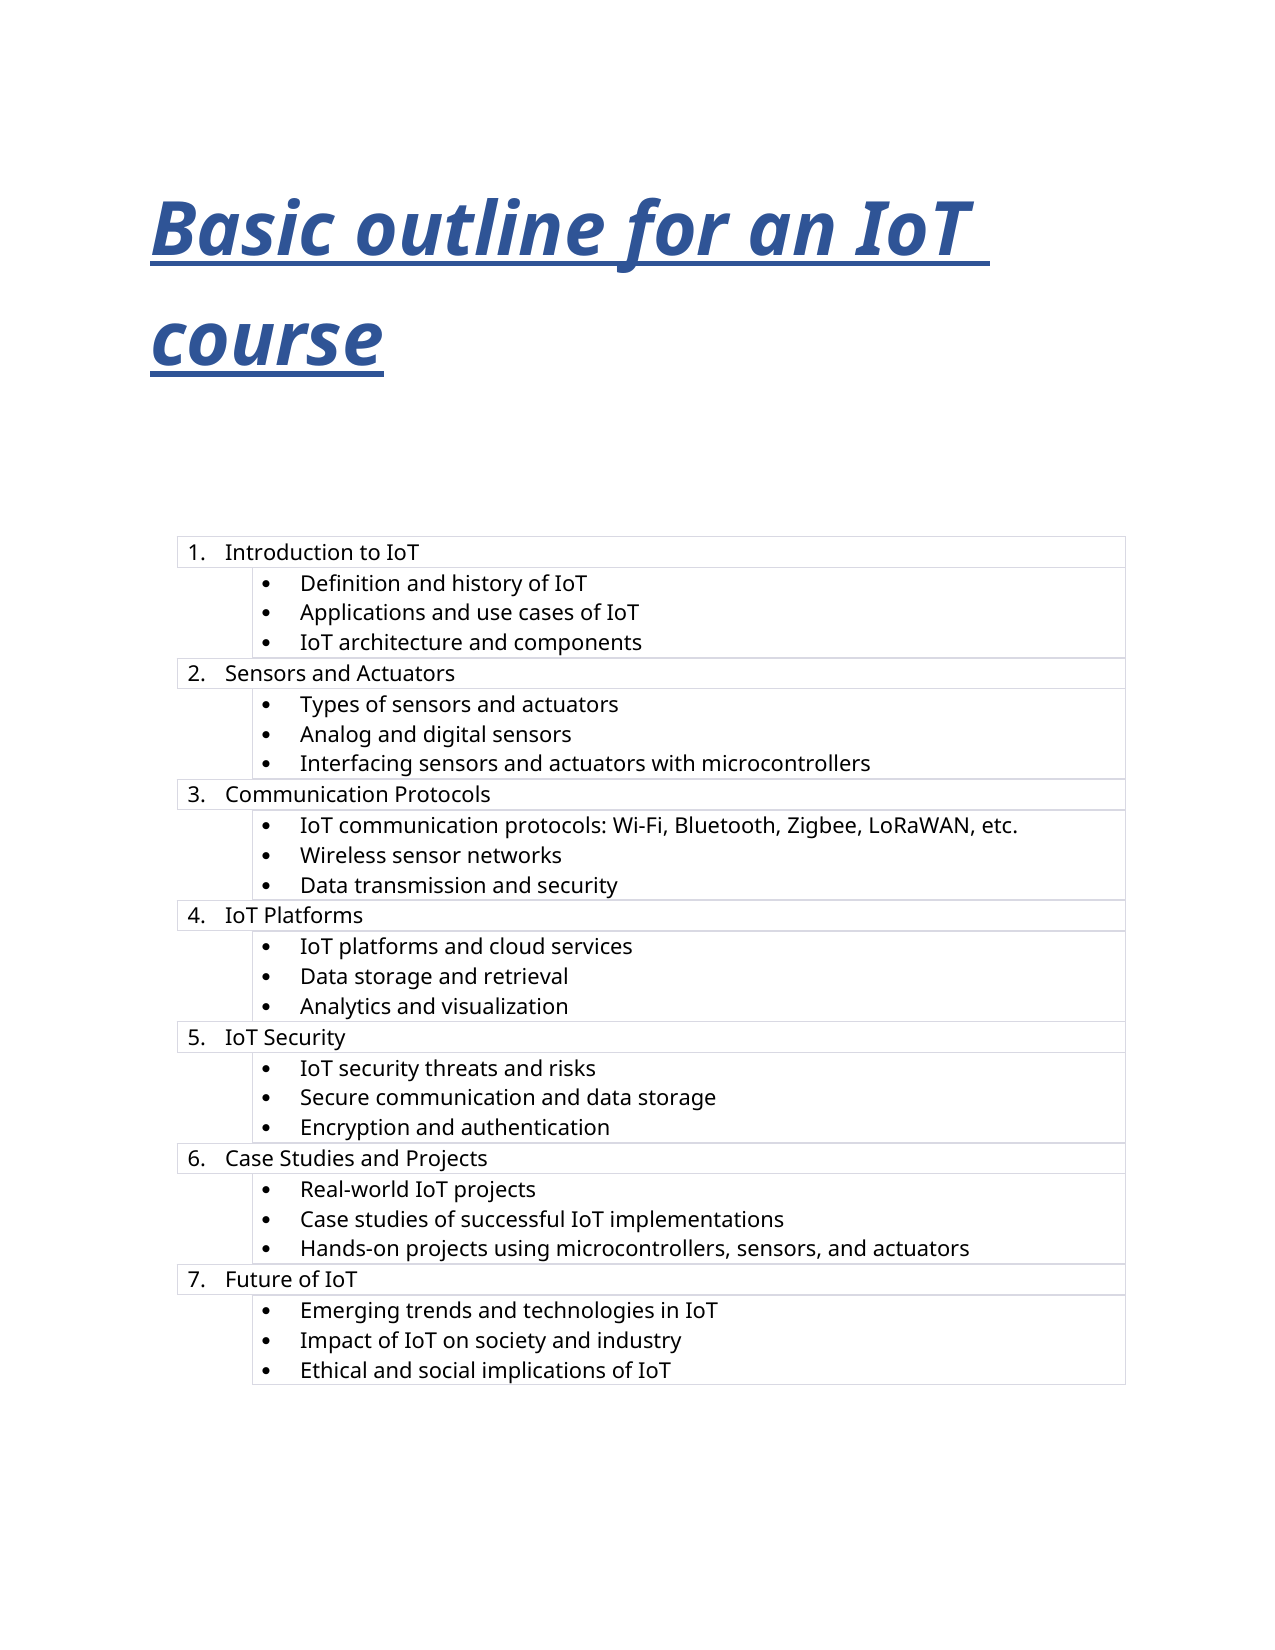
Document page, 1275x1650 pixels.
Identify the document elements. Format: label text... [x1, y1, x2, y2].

list IoT platforms and cloud services [253, 932, 1125, 961]
list Hands-on projects using microcontrollers, sensors, and actuators [253, 1233, 1125, 1263]
list Types of sensors and actuators [253, 689, 1125, 718]
subtitle Basic outline for an IoT course [150, 175, 1125, 387]
list Analytics and visualization [253, 990, 1125, 1021]
list Emerging trends and technologies in IoT [253, 1296, 1125, 1324]
list IoT security threats and risks [253, 1053, 1125, 1082]
list Real-world IoT projects [253, 1174, 1125, 1203]
list Case Studies and Projects [178, 1144, 1125, 1173]
list Introduction to IoT [178, 537, 1125, 567]
list Interfacing sensors and actuators with microcontrollers [253, 748, 1125, 778]
list IoT communication protocols: Wi-Fi, Bluetooth, Zigbee, LoRaWAN, etc. [253, 811, 1125, 839]
list Encryption and authentication [253, 1112, 1125, 1142]
list Future of IoT [178, 1265, 1125, 1294]
list Data storage and retrieval [253, 961, 1125, 990]
list Wireless sensor networks [253, 839, 1125, 869]
list Definition and history of IoT [253, 568, 1125, 597]
list Communication Protocols [178, 780, 1125, 809]
list Secure communication and data storage [253, 1082, 1125, 1112]
list Analog and digital sensors [253, 718, 1125, 748]
list Ethical and social implications of IoT [253, 1354, 1125, 1384]
list Data transmission and security [253, 869, 1125, 899]
list Applications and use cases of IoT [253, 597, 1125, 627]
list IoT architecture and components [253, 627, 1125, 657]
list Sensors and Actuators [178, 659, 1125, 688]
list Case studies of successful IoT implementations [253, 1203, 1125, 1233]
list IoT Security [178, 1022, 1125, 1052]
list IoT Platforms [178, 901, 1125, 930]
list Impact of IoT on society and industry [253, 1324, 1125, 1354]
